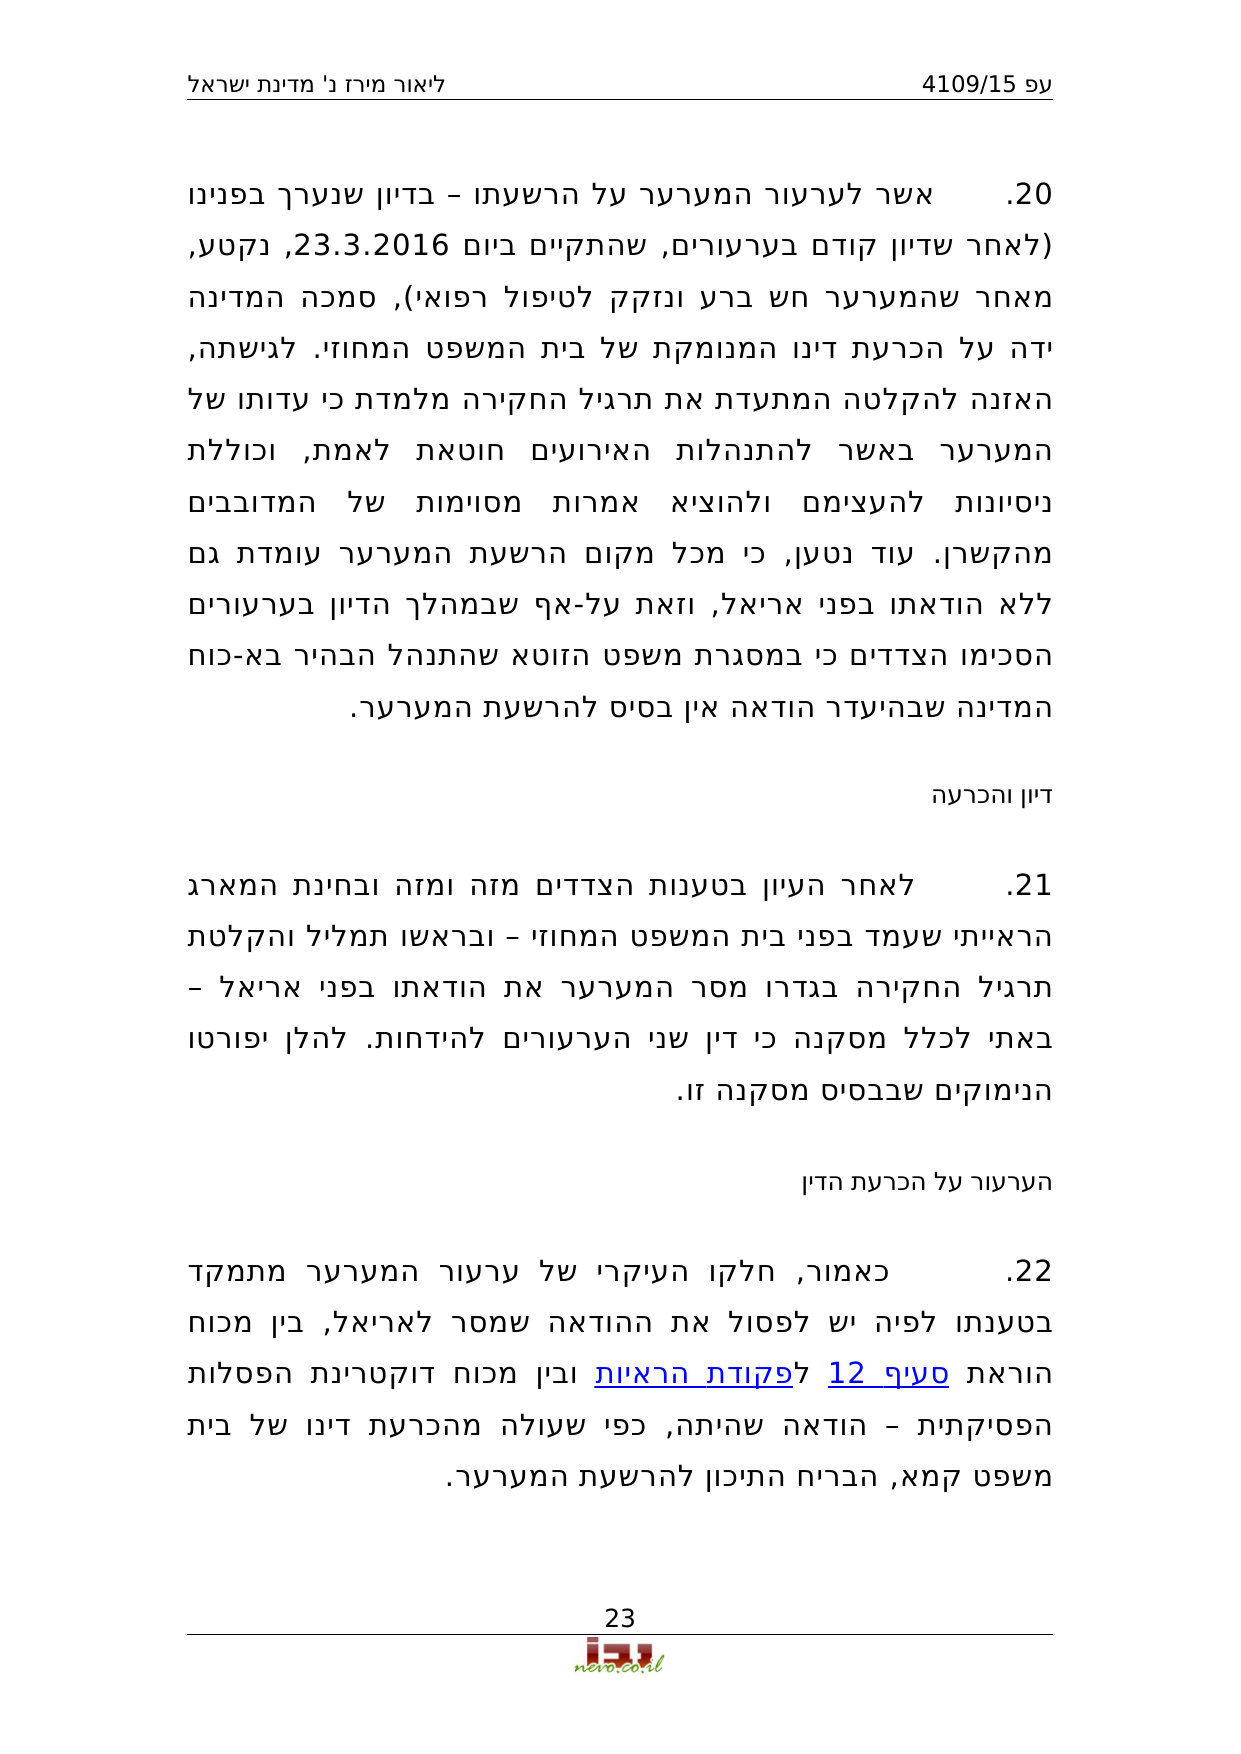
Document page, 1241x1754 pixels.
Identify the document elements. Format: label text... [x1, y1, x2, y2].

text 20. אשר לערעור המערער על הרשעתו – בדיון שנערך בפנינו (לאחר שדיון קודם בערעורים, שהתקיים ביום 23.3.2016, נקטע, מאחר שהמערער חש ברע ונזקק לטיפול רפואי), סמכה המדינה ידה על הכרעת דינו המנומקת של בית המשפט המחוזי. לגישתה, האזנה להקלטה המתעדת את תרגיל החקירה מלמדת כי עדותו של המערער באשר להתנהלות האירועים חוטאת לאמת, וכוללת ניסיונות להעצימם ולהוציא אמרות מסוימות של המדובבים מהקשרן. עוד נטען, כי מכל מקום הרשעת המערער עומדת גם ללא הודאתו בפני אריאל, וזאת על-אף שבמהלך הדיון בערעורים הסכימו הצדדים כי במסגרת משפט הזוטא שהתנהל הבהיר בא-כוח המדינה שבהיעדר הודאה אין בסיס להרשעת המערער. [187, 177, 1053, 724]
picture [574, 1637, 666, 1674]
text הערעור על הכרעת הדין [187, 1167, 1053, 1196]
text דיון והכרעה [187, 781, 1053, 810]
text 22. כאמור, חלקו העיקרי של ערעור המערער מתמקד בטענתו לפיה יש לפסול את ההודאה שמסר לאריאל, בין מכוח הוראת סעיף 12 לפקודת הראיות ובין מכוח דוקטרינת הפסלות הפסיקתית – הודאה שהיתה, כפי שעולה מהכרעת דינו של בית משפט קמא, הבריח התיכון להרשעת המערער. [187, 1254, 1053, 1493]
text 21. לאחר העיון בטענות הצדדים מזה ומזה ובחינת המארג הראייתי שעמד בפני בית המשפט המחוזי – ובראשו תמליל והקלטת תרגיל החקירה בגדרו מסר המערער את הודאתו בפני אריאל – באתי לכלל מסקנה כי דין שני הערעורים להידחות. להלן יפורטו הנימוקים שבבסיס מסקנה זו. [187, 867, 1053, 1107]
